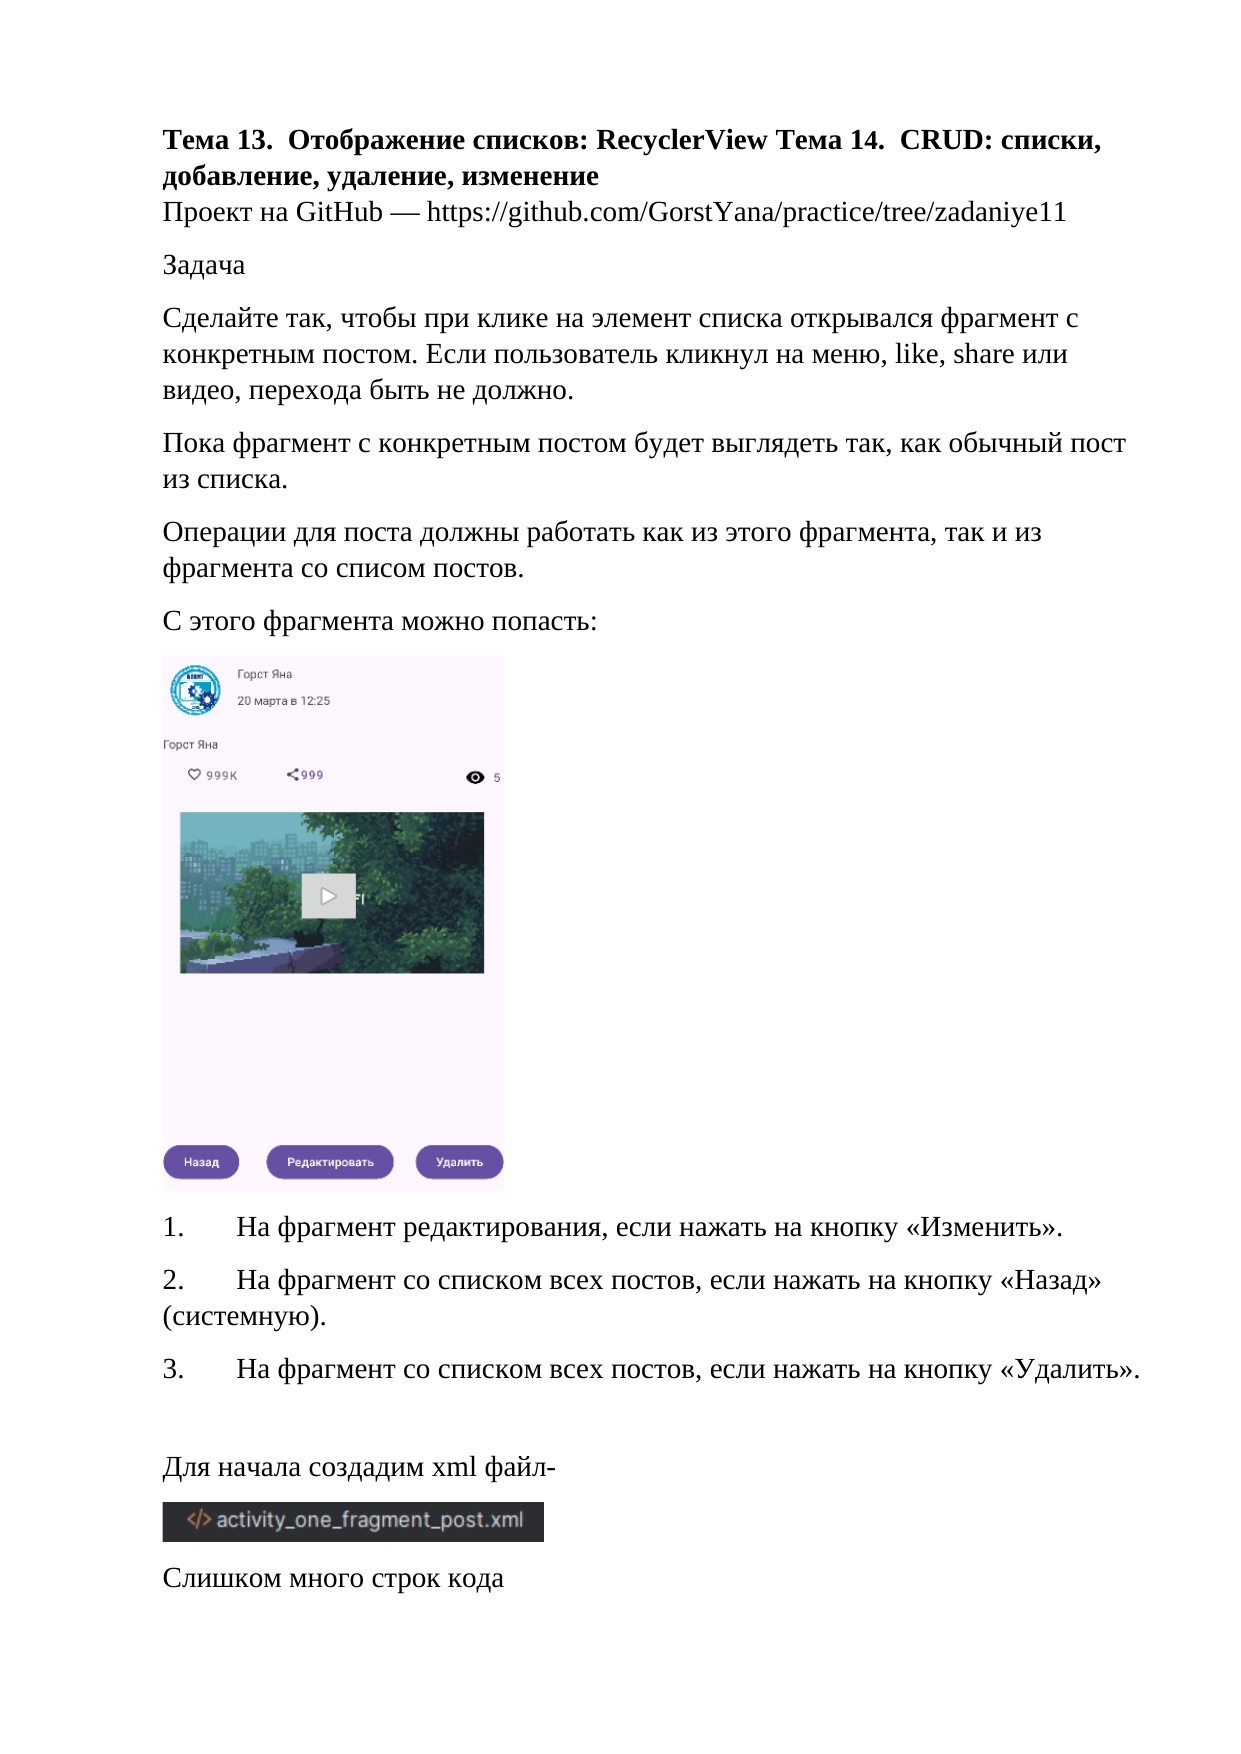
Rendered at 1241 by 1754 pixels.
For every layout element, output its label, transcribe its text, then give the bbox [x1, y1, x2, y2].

text Сделайте так, чтобы при клике на элемент списка открывался фрагмент с конкретным постом. Если пользователь кликнул на меню, like, share или видео, перехода быть не должно. [162, 300, 1152, 406]
text 3. На фрагмент со списком всех постов, если нажать на кнопку «Удалить». [162, 1351, 1152, 1385]
picture [162, 1502, 544, 1542]
subtitle Тема 13. Отображение списков: RecyclerView Тема 14. CRUD: списки, добавление, удаление, изменение [162, 122, 1152, 192]
text Пока фрагмент с конкретным постом будет выглядеть так, как обычный пост из списка. [162, 425, 1152, 495]
text Задача [162, 247, 1152, 281]
text 1. На фрагмент редактирования, если нажать на кнопку «Изменить». [162, 1209, 1152, 1243]
text Проект на GitHub — https://github.com/GorstYana/practice/tree/zadaniye11 [162, 194, 1152, 228]
text 2. На фрагмент со списком всех постов, если нажать на кнопку «Назад» (системную). [162, 1262, 1152, 1332]
text С этого фрагмента можно попасть: [162, 603, 1152, 637]
text Для начала создадим xml файл- [162, 1449, 1152, 1483]
text Операции для поста должны работать как из этого фрагмента, так и из фрагмента со списом постов. [162, 514, 1152, 584]
picture [162, 656, 504, 1191]
text Слишком много строк кода [162, 1560, 1152, 1593]
